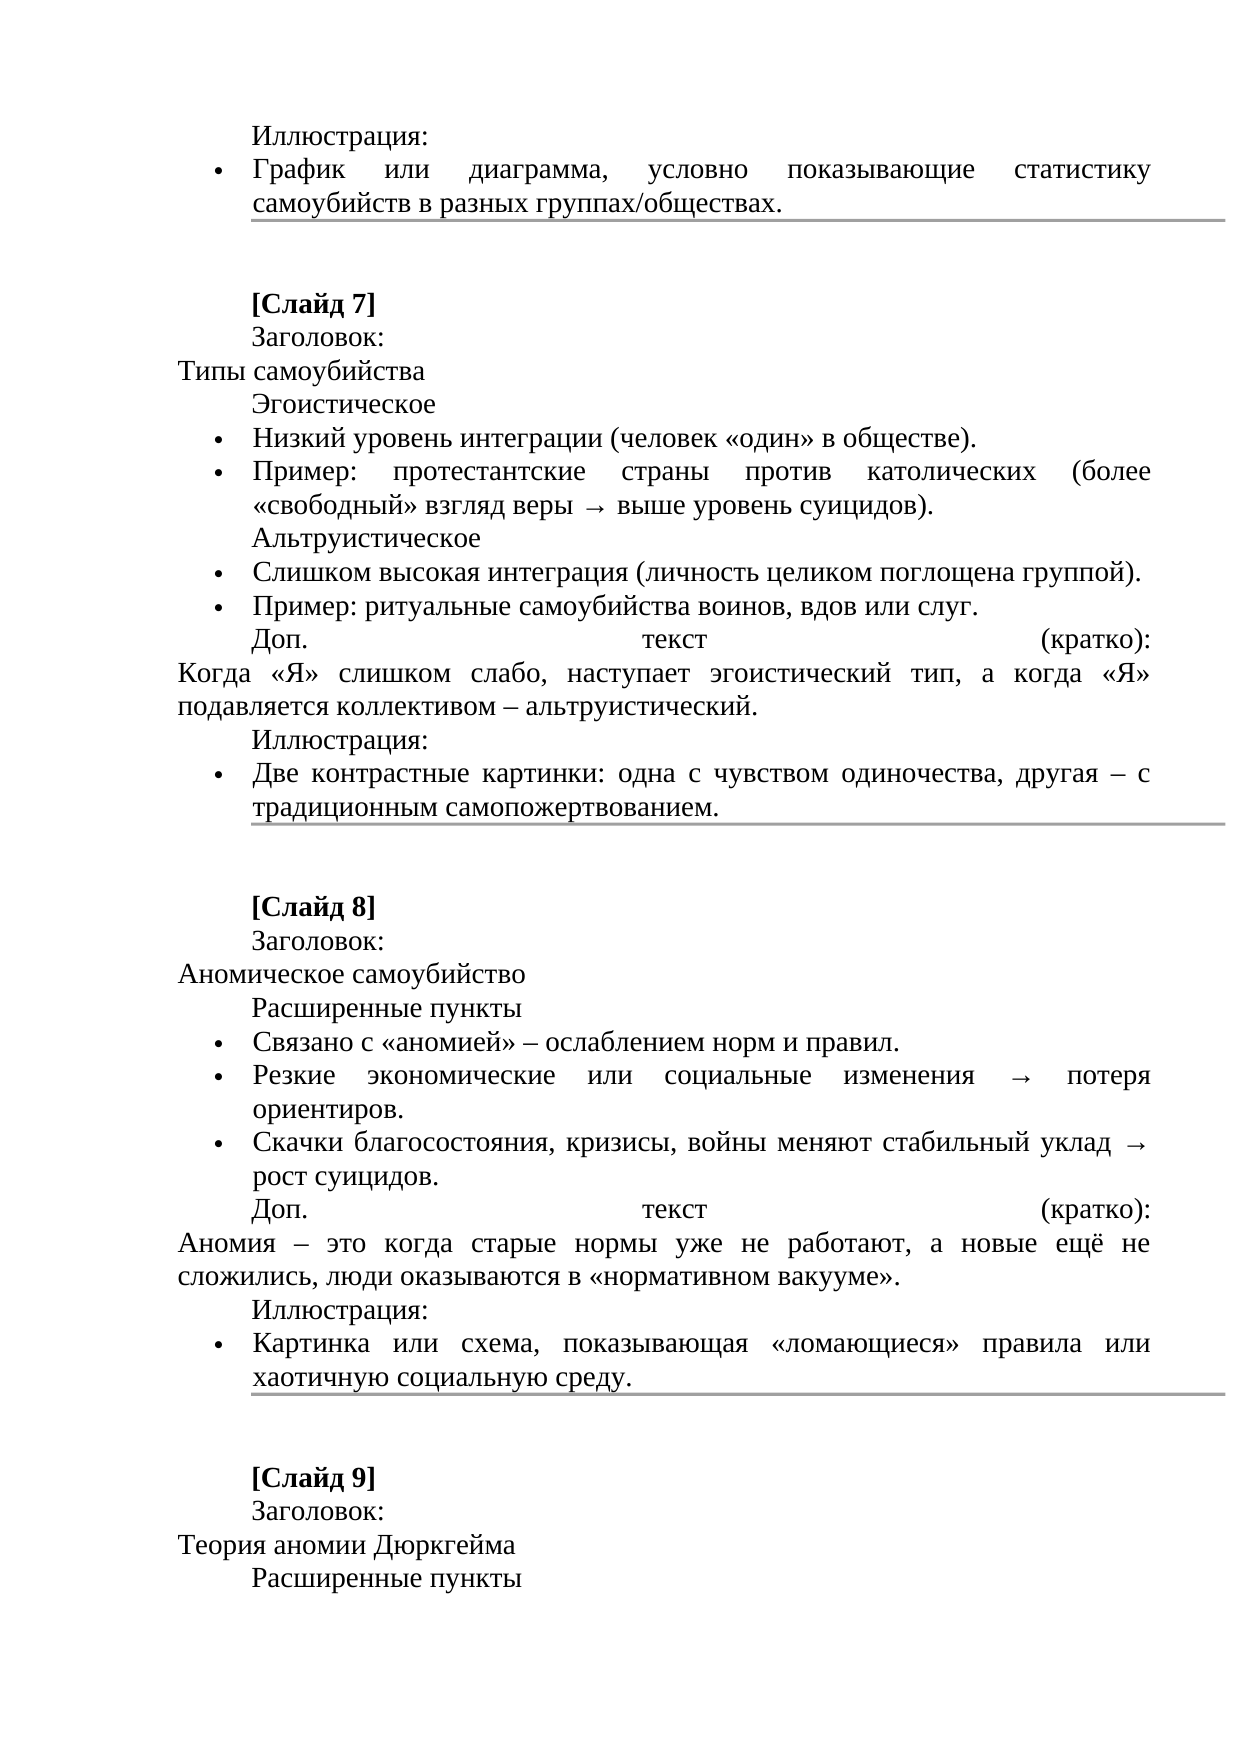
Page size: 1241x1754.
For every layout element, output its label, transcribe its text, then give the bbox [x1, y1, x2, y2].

text Расширенные пункты [177, 1560, 1152, 1594]
list График или диаграмма, условно показывающие статистику самоубийств в разных группах/обществах. [215, 152, 1152, 219]
text Эгоистическое [177, 386, 1152, 420]
text [Слайд 7] [177, 286, 1152, 319]
text Иллюстрация: [177, 1292, 1152, 1326]
list Скачки благосостояния, кризисы, войны меняют стабильный уклад → рост суицидов. [215, 1124, 1152, 1191]
list Две контрастные картинки: одна с чувством одиночества, другая – с традиционным самопожертвованием. [215, 755, 1152, 822]
list Связано с «аномией» – ослаблением норм и правил. [215, 1024, 1152, 1057]
list Слишком высокая интеграция (личность целиком поглощена группой). [215, 554, 1152, 588]
text Заголовок: Аномическое самоубийство [177, 923, 1152, 990]
text Доп. текст (кратко): Аномия – это когда старые нормы уже не работают, а новые ещё не сложились, люди оказываются в «нормативном вакууме». [177, 1191, 1152, 1292]
text Иллюстрация: [177, 722, 1152, 755]
text Заголовок: Теория аномии Дюркгейма [177, 1493, 1152, 1560]
list Пример: протестантские страны против католических (более «свободный» взгляд веры → выше уровень суицидов). [215, 453, 1152, 521]
list Низкий уровень интеграции (человек «один» в обществе). [215, 420, 1152, 453]
text Заголовок: Типы самоубийства [177, 319, 1152, 386]
list Пример: ритуальные самоубийства воинов, вдов или слуг. [215, 588, 1152, 621]
list Картинка или схема, показывающая «ломающиеся» правила или хаотичную социальную среду. [215, 1326, 1152, 1393]
list Резкие экономические или социальные изменения → потеря ориентиров. [215, 1057, 1152, 1124]
text [Слайд 8] [177, 889, 1152, 923]
text Иллюстрация: [177, 118, 1152, 152]
text Доп. текст (кратко): Когда «Я» слишком слабо, наступает эгоистический тип, а когда «Я» подавляется коллективом – альтруистический. [177, 621, 1152, 722]
text Альтруистическое [177, 521, 1152, 554]
text [Слайд 9] [177, 1460, 1152, 1493]
text Расширенные пункты [177, 990, 1152, 1024]
